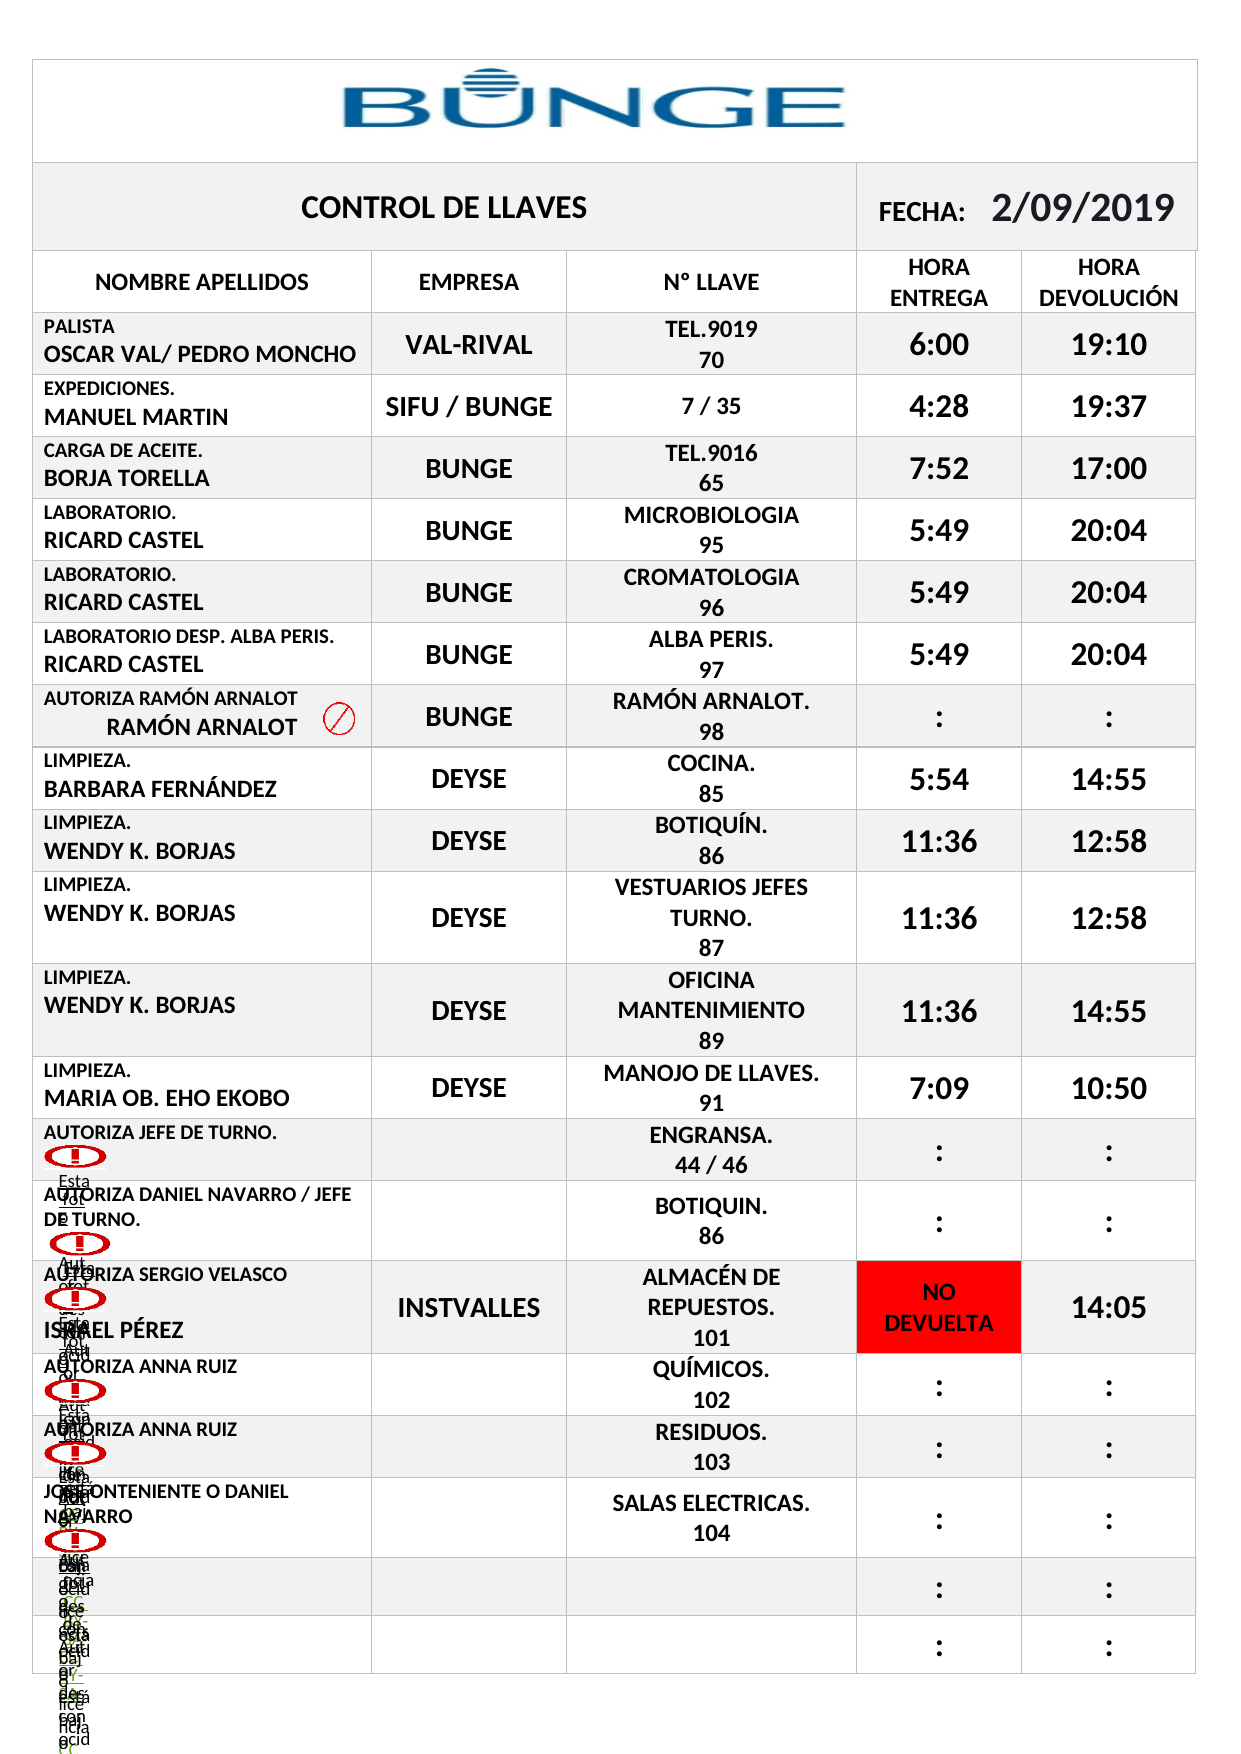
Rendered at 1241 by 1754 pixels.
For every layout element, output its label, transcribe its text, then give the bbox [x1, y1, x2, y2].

table_cell [372, 1558, 566, 1615]
table_cell VESTUARIOS JEFES TURNO. 87 [567, 872, 856, 963]
table_cell MICROBIOLOGIA 95 [567, 499, 856, 560]
table_cell INSTVALLES [372, 1261, 566, 1353]
table_cell : [1022, 1354, 1195, 1415]
table_cell TEL.9019 70 [567, 313, 856, 374]
table_cell Nº LLAVE [567, 251, 856, 312]
table_cell 19:37 [1022, 375, 1195, 436]
table_cell 11:36 [857, 810, 1021, 871]
picture [336, 59, 852, 138]
table_cell NOMBRE APELLIDOS [33, 251, 371, 312]
table_cell BUNGE [372, 561, 566, 622]
table_header [33, 60, 1197, 162]
table_cell HORA ENTREGA [857, 251, 1021, 312]
table_cell : [857, 1119, 1021, 1180]
table_cell 17:00 [1022, 437, 1195, 498]
table_cell : [1022, 1616, 1195, 1673]
picture [43, 1286, 107, 1311]
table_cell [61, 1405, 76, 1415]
table_cell HORA DEVOLUCIÓN [1022, 251, 1195, 312]
picture [323, 702, 355, 735]
table_cell [33, 1616, 371, 1673]
table_cell [567, 1558, 856, 1615]
table_cell BUNGE [372, 437, 566, 498]
table_cell 7:09 [857, 1057, 1021, 1118]
table_cell : [1022, 1478, 1195, 1557]
table_cell 5:49 [857, 561, 1021, 622]
table_cell : [857, 1354, 1021, 1415]
table_cell 11:36 [857, 964, 1021, 1056]
table_cell 14:55 [1022, 964, 1195, 1056]
table_cell 12:58 [1022, 872, 1195, 963]
table_cell : [857, 1616, 1021, 1673]
table_cell 14:05 [1022, 1261, 1195, 1353]
table_cell PALISTA OSCAR VAL/ PEDRO MONCHO [33, 313, 371, 374]
table_cell RAMÓN ARNALOT. 98 [567, 685, 856, 746]
table_cell : [857, 1181, 1021, 1260]
table_cell EXPEDICIONES. MANUEL MARTIN [33, 375, 371, 436]
table_cell FECHA: 2/09/2019 [857, 163, 1197, 250]
table_cell [33, 1558, 371, 1615]
table_cell AUTORIZA ANNA RUIZ [33, 1354, 64, 1415]
table_cell LABORATORIO. RICARD CASTEL [33, 499, 371, 560]
picture [48, 1231, 111, 1255]
table_cell LABORATORIO. RICARD CASTEL [33, 561, 371, 622]
picture [43, 1441, 107, 1465]
table_cell VAL-RIVAL [372, 313, 566, 374]
table_cell 6:00 [857, 313, 1021, 374]
table_cell 5:49 [857, 499, 1021, 560]
table_cell NO DEVUELTA [857, 1261, 1021, 1353]
table_cell LABORATORIO DESP. ALBA PERIS. RICARD CASTEL [33, 623, 371, 684]
table_cell AUTORIZA DANIEL NAVARRO / JEFE DE TURNO. [33, 1181, 371, 1260]
table_cell : [1022, 1416, 1195, 1477]
table_cell BUNGE [372, 623, 566, 684]
table_cell BUNGE [372, 499, 566, 560]
table_cell 5:49 [857, 623, 1021, 684]
table_cell LIMPIEZA. WENDY K. BORJAS [33, 964, 371, 1056]
table_cell DEYSE [372, 1057, 566, 1118]
table_cell DEYSE [372, 810, 566, 871]
table_cell : [1022, 1558, 1195, 1615]
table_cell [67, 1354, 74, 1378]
table_cell LIMPIEZA. WENDY K. BORJAS [33, 872, 371, 963]
table_cell DEYSE [372, 748, 566, 808]
table_cell DEYSE [372, 872, 566, 963]
table_cell : [857, 1416, 1021, 1477]
table_cell 7:52 [857, 437, 1021, 498]
table_cell ALBA PERIS. 97 [567, 623, 856, 684]
table_cell : [857, 685, 1021, 746]
picture [43, 1378, 107, 1403]
table_cell 11:36 [857, 872, 1021, 963]
table_cell QUÍMICOS. 102 [567, 1354, 856, 1415]
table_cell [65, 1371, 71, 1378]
table_cell : [1022, 1119, 1195, 1180]
table_cell 20:04 [1022, 561, 1195, 622]
table_cell LIMPIEZA. BARBARA FERNÁNDEZ [33, 748, 371, 808]
table_cell [372, 1119, 566, 1180]
table_cell [372, 1416, 566, 1477]
table_cell JOSE ONTENIENTE O DANIEL NAVARRO [33, 1478, 83, 1557]
table_cell [567, 1616, 856, 1673]
table_cell AUTORIZA RAMÓN ARNALOT RAMÓN ARNALOT [33, 685, 371, 746]
table_cell AUTORIZA SERGIO VELASCO ISRAEL PÉREZ [33, 1261, 371, 1353]
table_cell EMPRESA [372, 251, 566, 312]
table_cell 5:54 [857, 748, 1021, 808]
table_cell ENGRANSA. 44 / 46 [567, 1119, 856, 1180]
table_cell OFICINA MANTENIMIENTO 89 [567, 964, 856, 1056]
table_cell BOTIQUÍN. 86 [567, 810, 856, 871]
table_cell [372, 1181, 566, 1260]
table_cell 19:10 [1022, 313, 1195, 374]
picture [43, 1528, 107, 1553]
table_cell 12:58 [1022, 810, 1195, 871]
table_cell SALAS ELECTRICAS. 104 [567, 1478, 856, 1557]
table_cell 14:55 [1022, 748, 1195, 808]
table_cell MANOJO DE LLAVES. 91 [567, 1057, 856, 1118]
table_cell : [1022, 685, 1195, 746]
picture [43, 1144, 107, 1168]
table_cell CROMATOLOGIA 96 [567, 561, 856, 622]
table_cell BUNGE [372, 685, 566, 746]
table_cell ALMACÉN DE REPUESTOS. 101 [567, 1261, 856, 1353]
table_cell JOSE ONTENIENTE O DANIEL NAVARRO [66, 1478, 371, 1557]
table_cell [372, 1354, 566, 1415]
table_cell CARGA DE ACEITE. BORJA TORELLA [33, 437, 371, 498]
table_cell 20:04 [1022, 499, 1195, 560]
table_cell 10:50 [1022, 1057, 1195, 1118]
table_cell BOTIQUIN. 86 [567, 1181, 856, 1260]
table_cell CONTROL DE LLAVES [33, 163, 856, 250]
table_cell AUTORIZA ANNA RUIZ [33, 1416, 74, 1477]
table_cell : [857, 1478, 1021, 1557]
table_cell 7 / 35 [567, 375, 856, 436]
table_cell AUTORIZA ANNA RUIZ [76, 1354, 371, 1415]
table_cell DEYSE [372, 964, 566, 1056]
table_cell 20:04 [1022, 623, 1195, 684]
table_cell AUTORIZA ANNA RUIZ [81, 1416, 371, 1477]
table_cell LIMPIEZA. MARIA OB. EHO EKOBO [33, 1057, 371, 1118]
table_cell AUTORIZA JEFE DE TURNO. [33, 1119, 371, 1180]
table_cell TEL.9016 65 [567, 437, 856, 498]
table_cell [372, 1478, 566, 1557]
table_cell RESIDUOS. 103 [567, 1416, 856, 1477]
table_cell 4:28 [857, 375, 1021, 436]
table_cell [372, 1616, 566, 1673]
table_cell COCINA. 85 [567, 748, 856, 808]
table_cell : [857, 1558, 1021, 1615]
table_cell SIFU / BUNGE [372, 375, 566, 436]
table_cell LIMPIEZA. WENDY K. BORJAS [33, 810, 371, 871]
table_cell : [1022, 1181, 1195, 1260]
